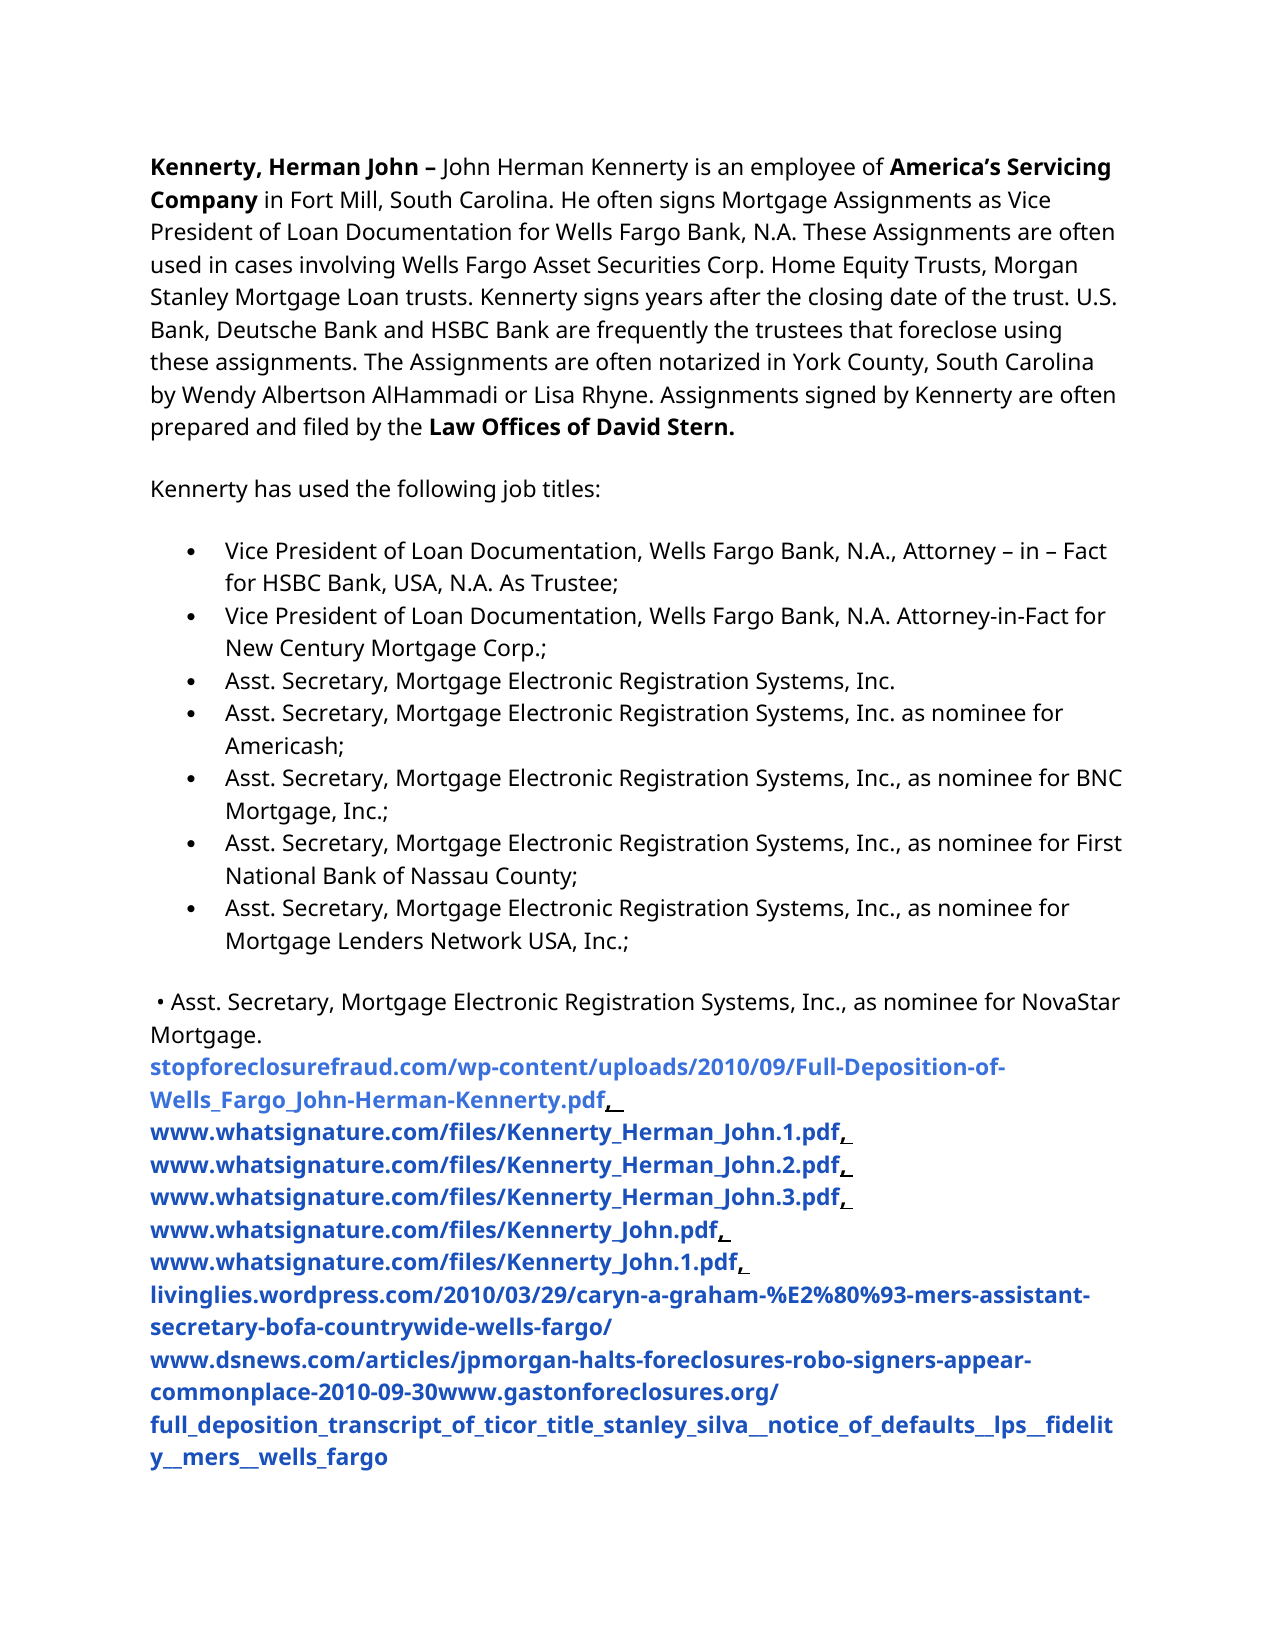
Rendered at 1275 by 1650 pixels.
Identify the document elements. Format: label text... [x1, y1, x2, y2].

list Asst. Secretary, Mortgage Electronic Registration Systems, Inc., as nominee for Mortgage Lenders Network USA, Inc.; [187, 891, 1125, 956]
text Kennerty has used the following job titles: [150, 472, 1125, 504]
text Kennerty, Herman John – John Herman Kennerty is an employee of America’s Servicing Company in Fort Mill, South Carolina. He often signs Mortgage Assignments as Vice President of Loan Documentation for Wells Fargo Bank, N.A. These Assignments are often used in cases involving Wells Fargo Asset Securities Corp. Home Equity Trusts, Morgan Stanley Mortgage Loan trusts. Kennerty signs years after the closing date of the trust. U.S. Bank, Deutsche Bank and HSBC Bank are frequently the trustees that foreclose using these assignments. The Assignments are often notarized in York County, South Carolina by Wendy Albertson AlHammadi or Lisa Rhyne. Assignments signed by Kennerty are often prepared and filed by the Law Offices of David Stern. [150, 150, 1125, 442]
text • Asst. Secretary, Mortgage Electronic Registration Systems, Inc., as nominee for NovaStar Mortgage. stopforeclosurefraud.com/wp-content/uploads/2010/09/Full-Deposition-of-Wells_Fargo_John-Herman-Kennerty.pdf, www.whatsignature.com/files/Kennerty_Herman_John.1.pdf, www.whatsignature.com/files/Kennerty_Herman_John.2.pdf, www.whatsignature.com/files/Kennerty_Herman_John.3.pdf, www.whatsignature.com/files/Kennerty_John.pdf, www.whatsignature.com/files/Kennerty_John.1.pdf, livinglies.wordpress.com/2010/03/29/caryn-a-graham-%E2%80%93-mers-assistant-secretary-bofa-countrywide-wells-fargo/ www.dsnews.com/articles/jpmorgan-halts-foreclosures-robo-signers-appear-commonplace-2010-09-30www.gastonforeclosures.org/full_deposition_transcript_of_ticor_title_stanley_silva__notice_of_defaults__lps__fidelity__mers__wells_fargo [150, 985, 1125, 1472]
list Asst. Secretary, Mortgage Electronic Registration Systems, Inc. as nominee for Americash; [187, 696, 1125, 761]
list Vice President of Loan Documentation, Wells Fargo Bank, N.A. Attorney-in-Fact for New Century Mortgage Corp.; [187, 598, 1125, 663]
list Vice President of Loan Documentation, Wells Fargo Bank, N.A., Attorney – in – Fact for HSBC Bank, USA, N.A. As Trustee; [187, 533, 1125, 598]
list Asst. Secretary, Mortgage Electronic Registration Systems, Inc., as nominee for BNC Mortgage, Inc.; [187, 761, 1125, 826]
list Asst. Secretary, Mortgage Electronic Registration Systems, Inc., as nominee for First National Bank of Nassau County; [187, 826, 1125, 891]
list Asst. Secretary, Mortgage Electronic Registration Systems, Inc. [187, 663, 1125, 696]
